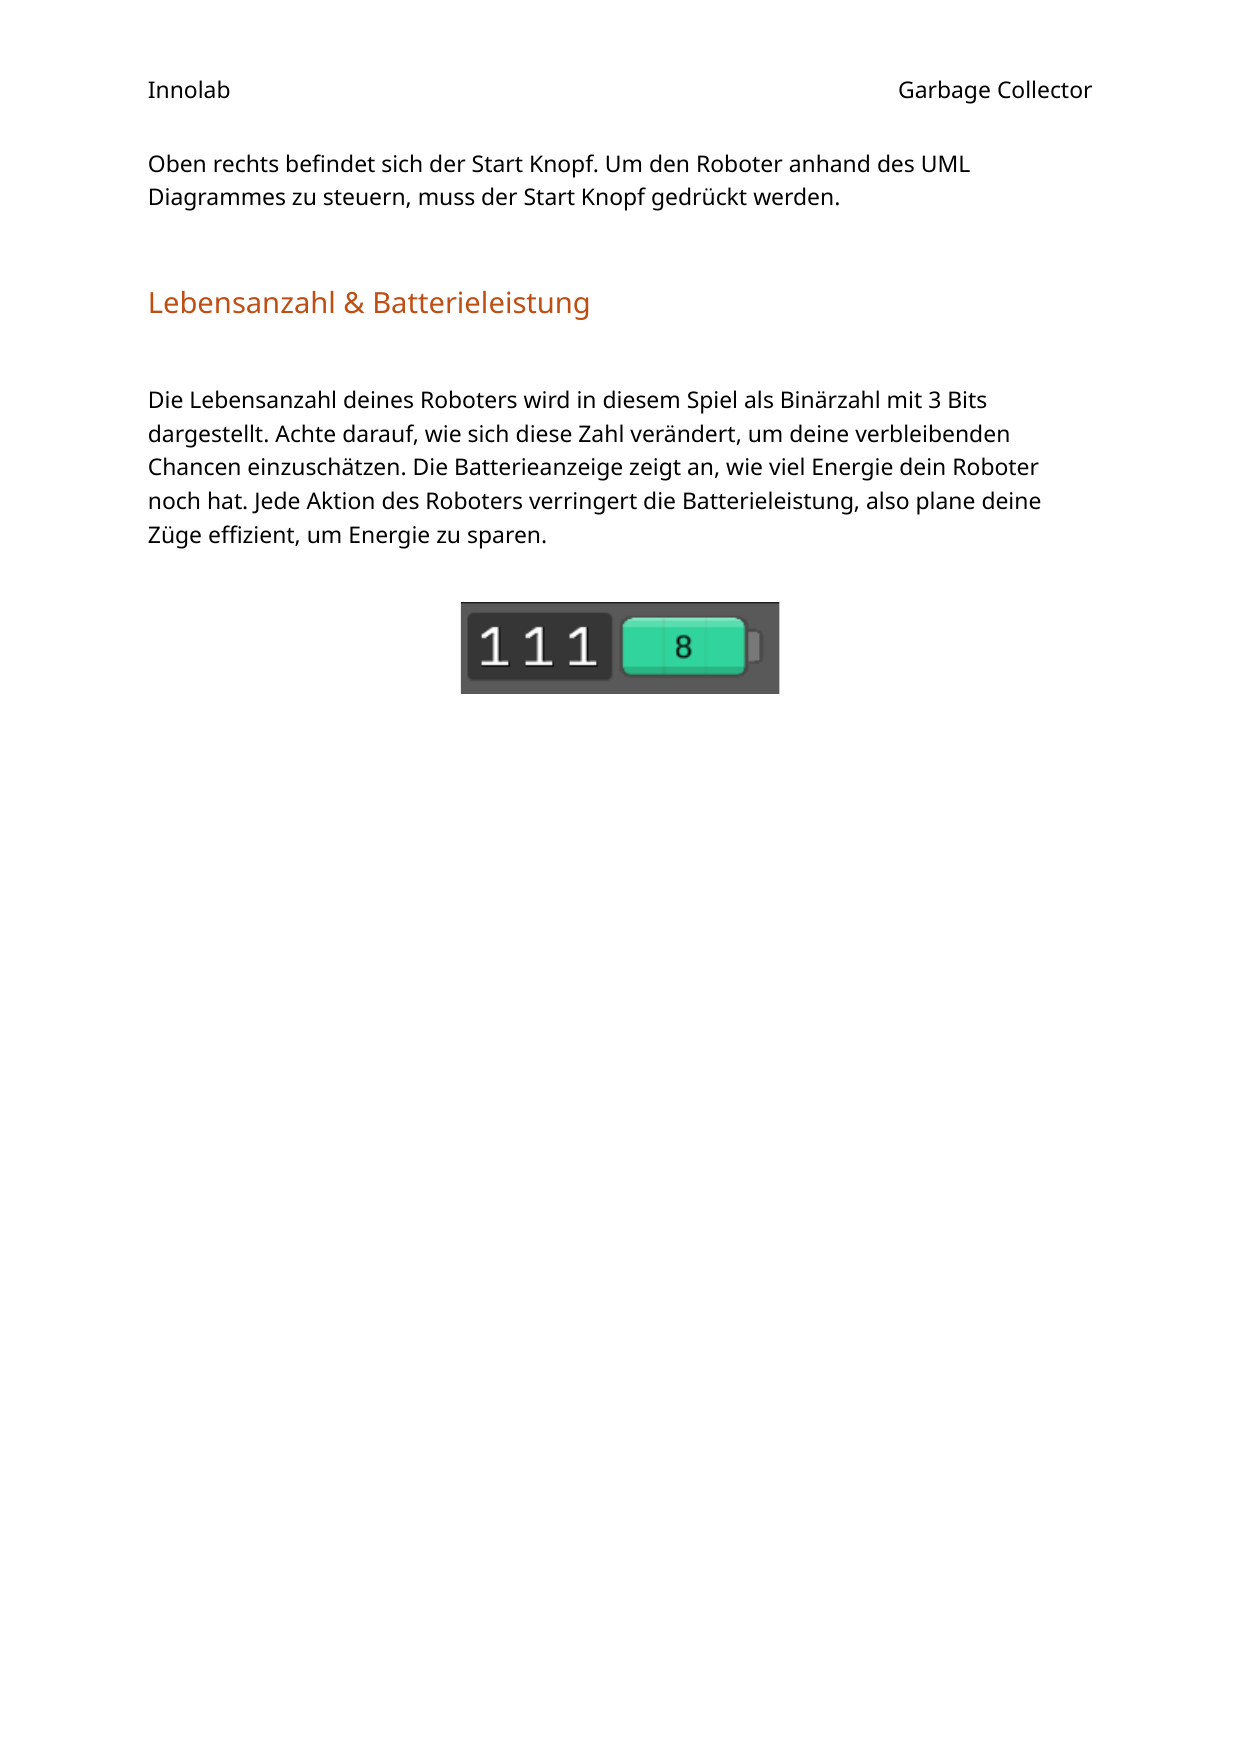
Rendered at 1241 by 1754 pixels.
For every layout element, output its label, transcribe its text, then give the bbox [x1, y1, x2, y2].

text Die Lebensanzahl deines Roboters wird in diesem Spiel als Binärzahl mit 3 Bits dargestellt. Achte darauf, wie sich diese Zahl verändert, um deine verbleibenden Chancen einzuschätzen. Die Batterieanzeige zeigt an, wie viel Energie dein Roboter noch hat. Jede Aktion des Roboters verringert die Batterieleistung, also plane deine Züge effizient, um Energie zu sparen. [148, 384, 1093, 584]
picture [460, 602, 780, 694]
subtitle Lebensanzahl & Batterieleistung [148, 282, 1093, 322]
text Oben rechts befindet sich der Start Knopf. Um den Roboter anhand des UML Diagrammes zu steuern, muss der Start Knopf gedrückt werden. [148, 148, 1093, 213]
